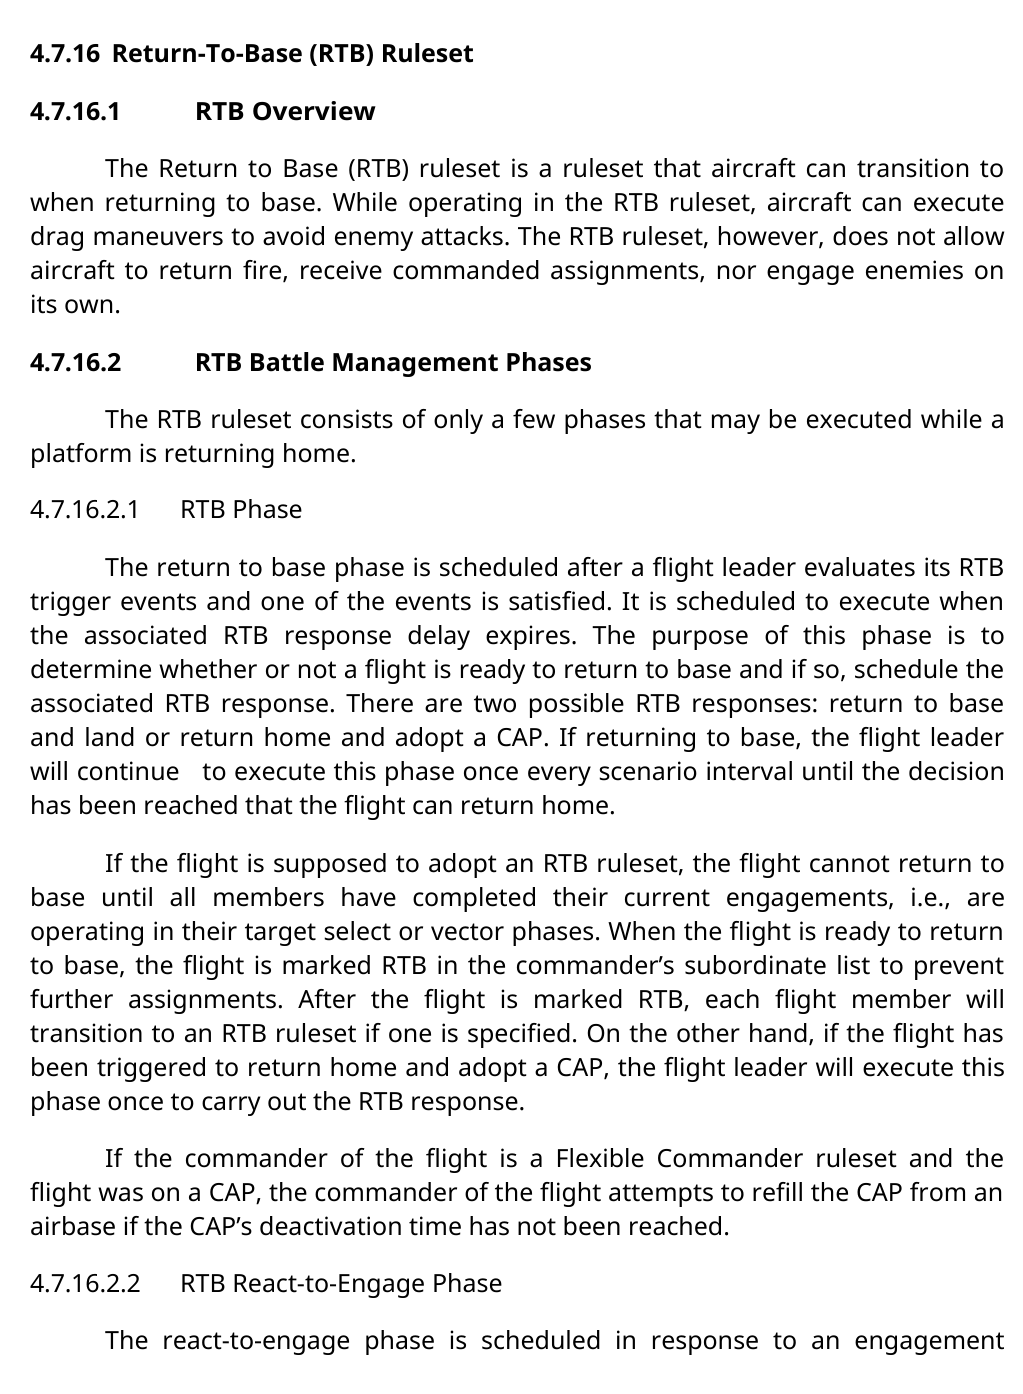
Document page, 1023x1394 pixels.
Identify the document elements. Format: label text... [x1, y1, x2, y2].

text The Return to Base (RTB) ruleset is a ruleset that aircraft can transition to when returning to base. While operating in the RTB ruleset, aircraft can execute drag maneuvers to avoid enemy attacks. The RTB ruleset, however, does not allow aircraft to return fire, receive commanded assignments, nor engage enemies on its own. [30, 151, 1006, 321]
text If the flight is supposed to adopt an RTB ruleset, the flight cannot return to base until all members have completed their current engagements, i.e., are operating in their target select or vector phases. When the flight is ready to return to base, the flight is marked RTB in the commander’s subordinate list to prevent further assignments. After the flight is marked RTB, each flight member will transition to an RTB ruleset if one is specified. On the other hand, if the flight has been triggered to return home and adopt a CAP, the flight leader will execute this phase once to carry out the RTB response. [30, 845, 1006, 1118]
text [30, 1323, 1006, 1357]
list RTB Battle Management Phases [30, 345, 1017, 379]
list RTB React-to-Engage Phase [30, 1266, 1017, 1300]
text The return to base phase is scheduled after a flight leader evaluates its RTB trigger events and one of the events is satisfied. It is scheduled to execute when the associated RTB response delay expires. The purpose of this phase is to determine whether or not a flight is ready to return to base and if so, schedule the associated RTB response. There are two possible RTB responses: return to base and land or return home and adopt a CAP. If returning to base, the flight leader will continue to execute this phase once every scenario interval until the decision has been reached that the flight can return home. [30, 549, 1006, 822]
list RTB Overview [30, 94, 1017, 128]
text The RTB ruleset consists of only a few phases that may be executed while a platform is returning home. [30, 401, 1006, 469]
list RTB Phase [30, 492, 1017, 526]
text If the commander of the flight is a Flexible Commander ruleset and the flight was on a CAP, the commander of the flight attempts to refill the CAP from an airbase if the CAP’s deactivation time has not been reached. [30, 1141, 1005, 1243]
list Return-To-Base (RTB) Ruleset [30, 36, 1017, 70]
